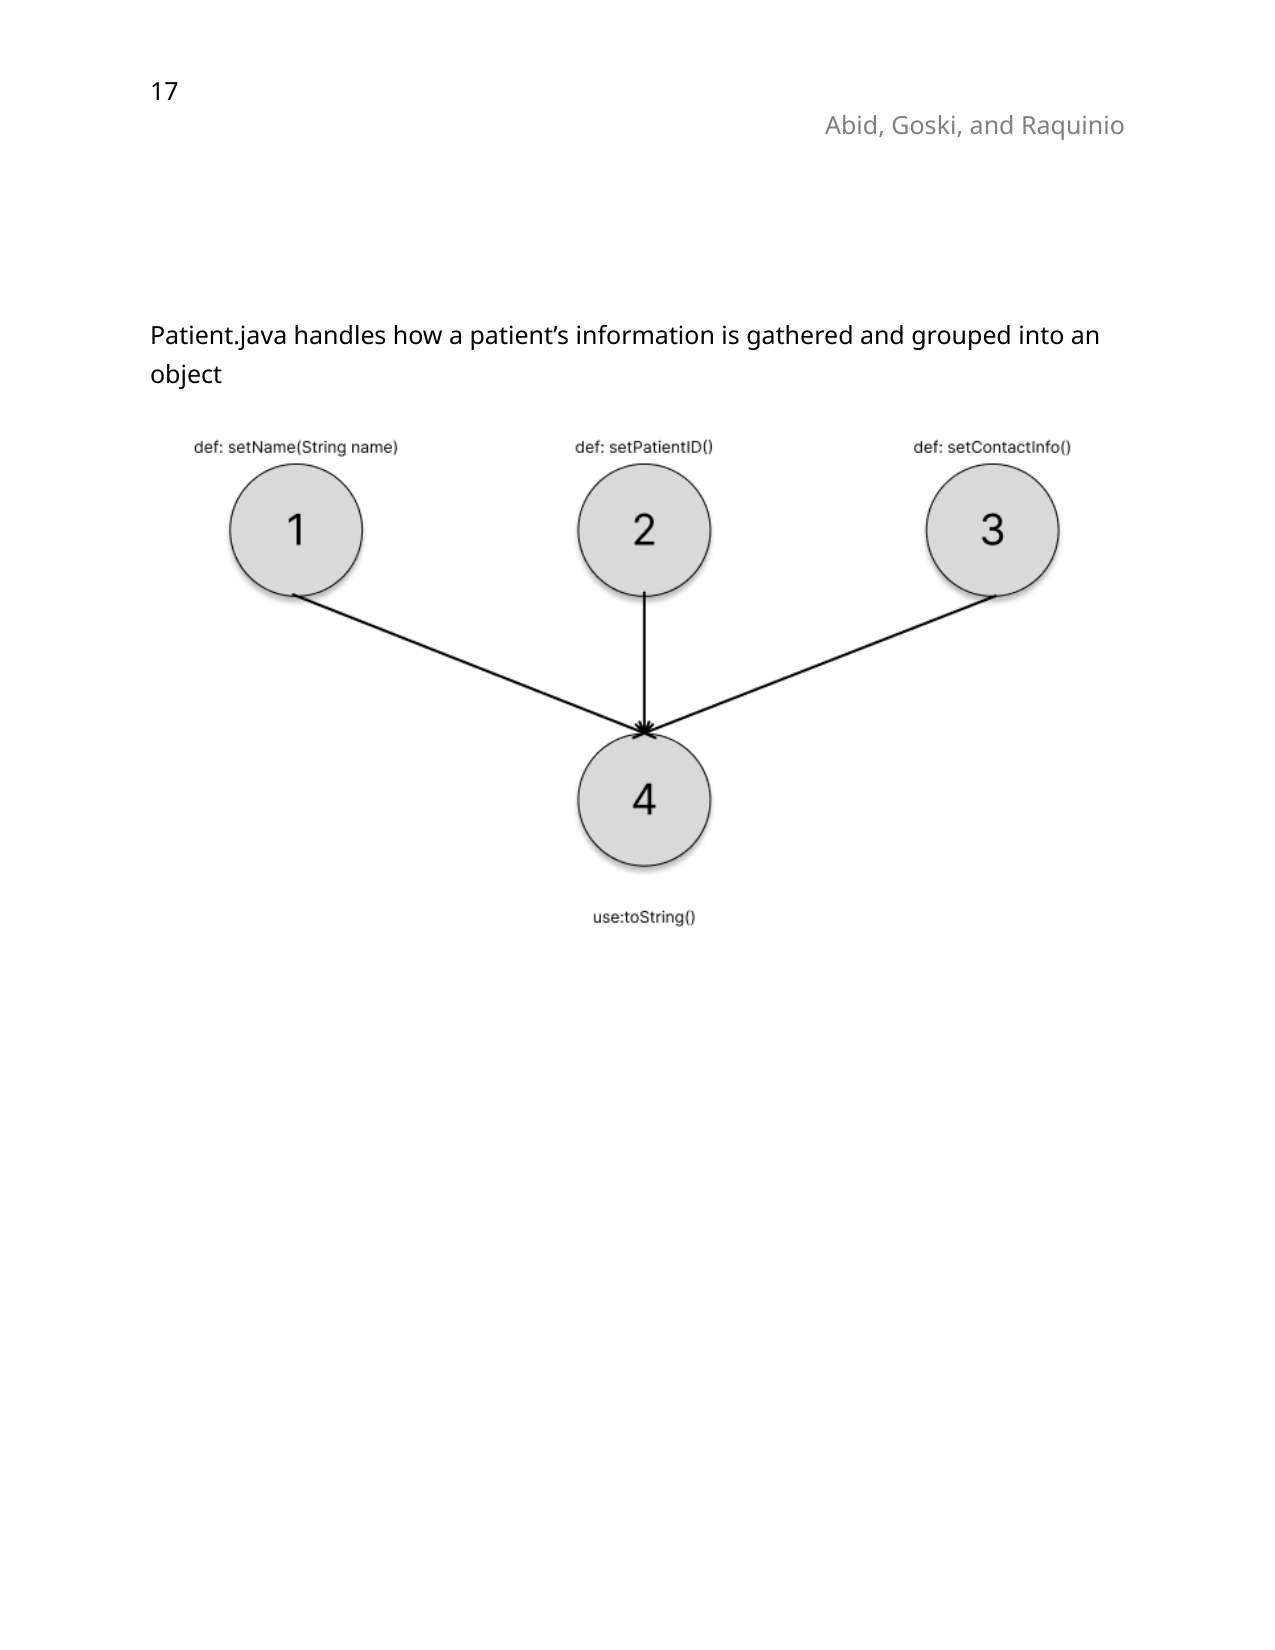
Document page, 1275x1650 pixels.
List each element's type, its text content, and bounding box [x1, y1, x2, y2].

picture [150, 412, 1125, 997]
text Patient.java handles how a patient’s information is gathered and grouped into an object [150, 317, 1125, 391]
